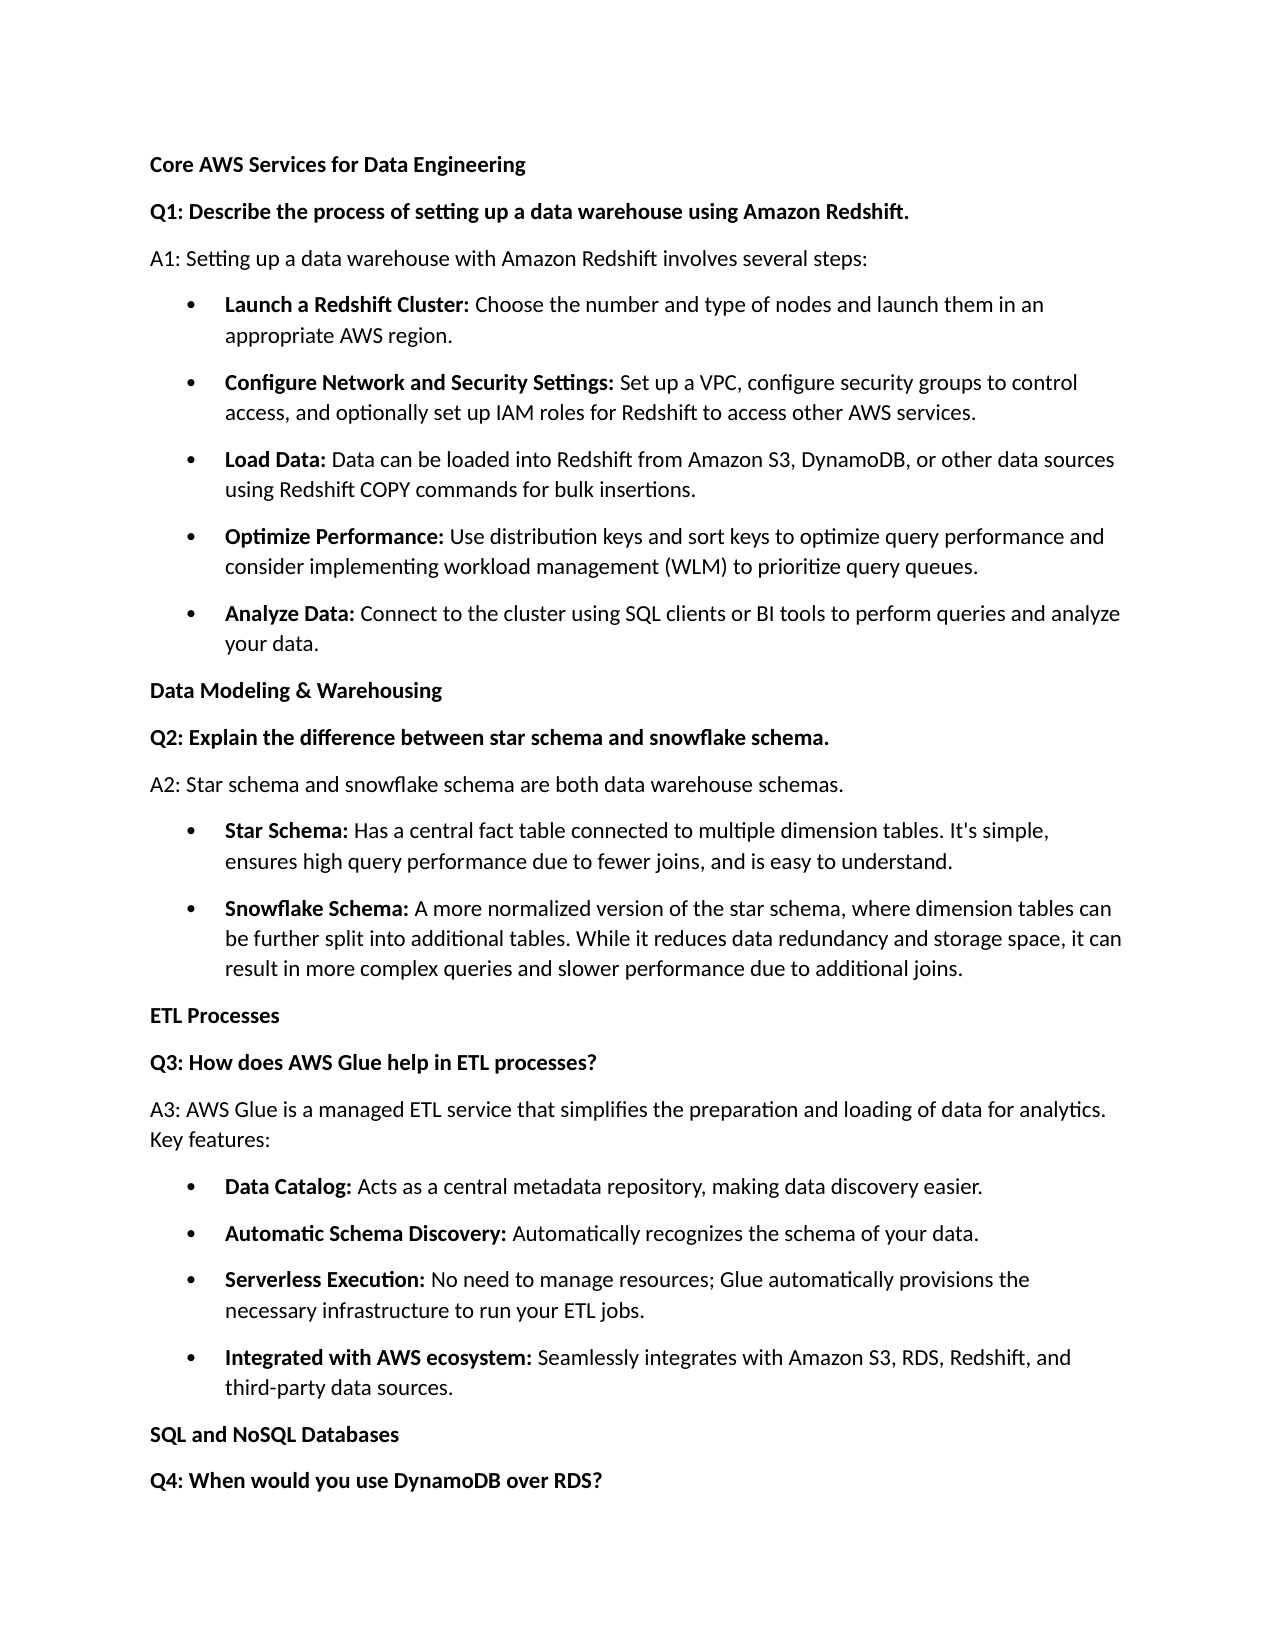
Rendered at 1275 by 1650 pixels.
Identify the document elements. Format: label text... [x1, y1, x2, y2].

text Q4: When would you use DynamoDB over RDS? [150, 1467, 1125, 1495]
list Launch a Redshift Cluster: Choose the number and type of nodes and launch them in an appropriate AWS region. [187, 291, 1125, 349]
text Q1: Describe the process of setting up a data warehouse using Amazon Redshift. [150, 197, 1125, 225]
text A3: AWS Glue is a managed ETL service that simplifies the preparation and loading of data for analytics. Key features: [150, 1095, 1125, 1153]
text Core AWS Services for Data Engineering [150, 150, 1125, 178]
list Automatic Schema Discovery: Automatically recognizes the schema of your data. [187, 1219, 1125, 1247]
list Configure Network and Security Settings: Set up a VPC, configure security groups to control access, and optionally set up IAM roles for Redshift to access other AWS services. [187, 368, 1125, 426]
list Serverless Execution: No need to manage resources; Glue automatically provisions the necessary infrastructure to run your ETL jobs. [187, 1266, 1125, 1324]
text A1: Setting up a data warehouse with Amazon Redshift involves several steps: [150, 244, 1125, 272]
list Snowflake Schema: A more normalized version of the star schema, where dimension tables can be further split into additional tables. While it reduces data redundancy and storage space, it can result in more complex queries and slower performance due to additional joins. [187, 894, 1125, 982]
list Data Catalog: Acts as a central metadata repository, making data discovery easier. [187, 1172, 1125, 1200]
list Optimize Performance: Use distribution keys and sort keys to optimize query performance and consider implementing workload management (WLM) to prioritize query queues. [187, 522, 1125, 580]
text Q3: How does AWS Glue help in ETL processes? [150, 1048, 1125, 1076]
list Analyze Data: Connect to the cluster using SQL clients or BI tools to perform queries and analyze your data. [187, 599, 1125, 657]
text A2: Star schema and snowflake schema are both data warehouse schemas. [150, 770, 1125, 798]
text Q2: Explain the difference between star schema and snowflake schema. [150, 723, 1125, 751]
text ETL Processes [150, 1001, 1125, 1029]
list Star Schema: Has a central fact table connected to multiple dimension tables. It's simple, ensures high query performance due to fewer joins, and is easy to understand. [187, 817, 1125, 875]
text Data Modeling & Warehousing [150, 676, 1125, 704]
list Load Data: Data can be loaded into Redshift from Amazon S3, DynamoDB, or other data sources using Redshift COPY commands for bulk insertions. [187, 445, 1125, 503]
list Integrated with AWS ecosystem: Seamlessly integrates with Amazon S3, RDS, Redshift, and third-party data sources. [187, 1343, 1125, 1401]
text SQL and NoSQL Databases [150, 1420, 1125, 1448]
